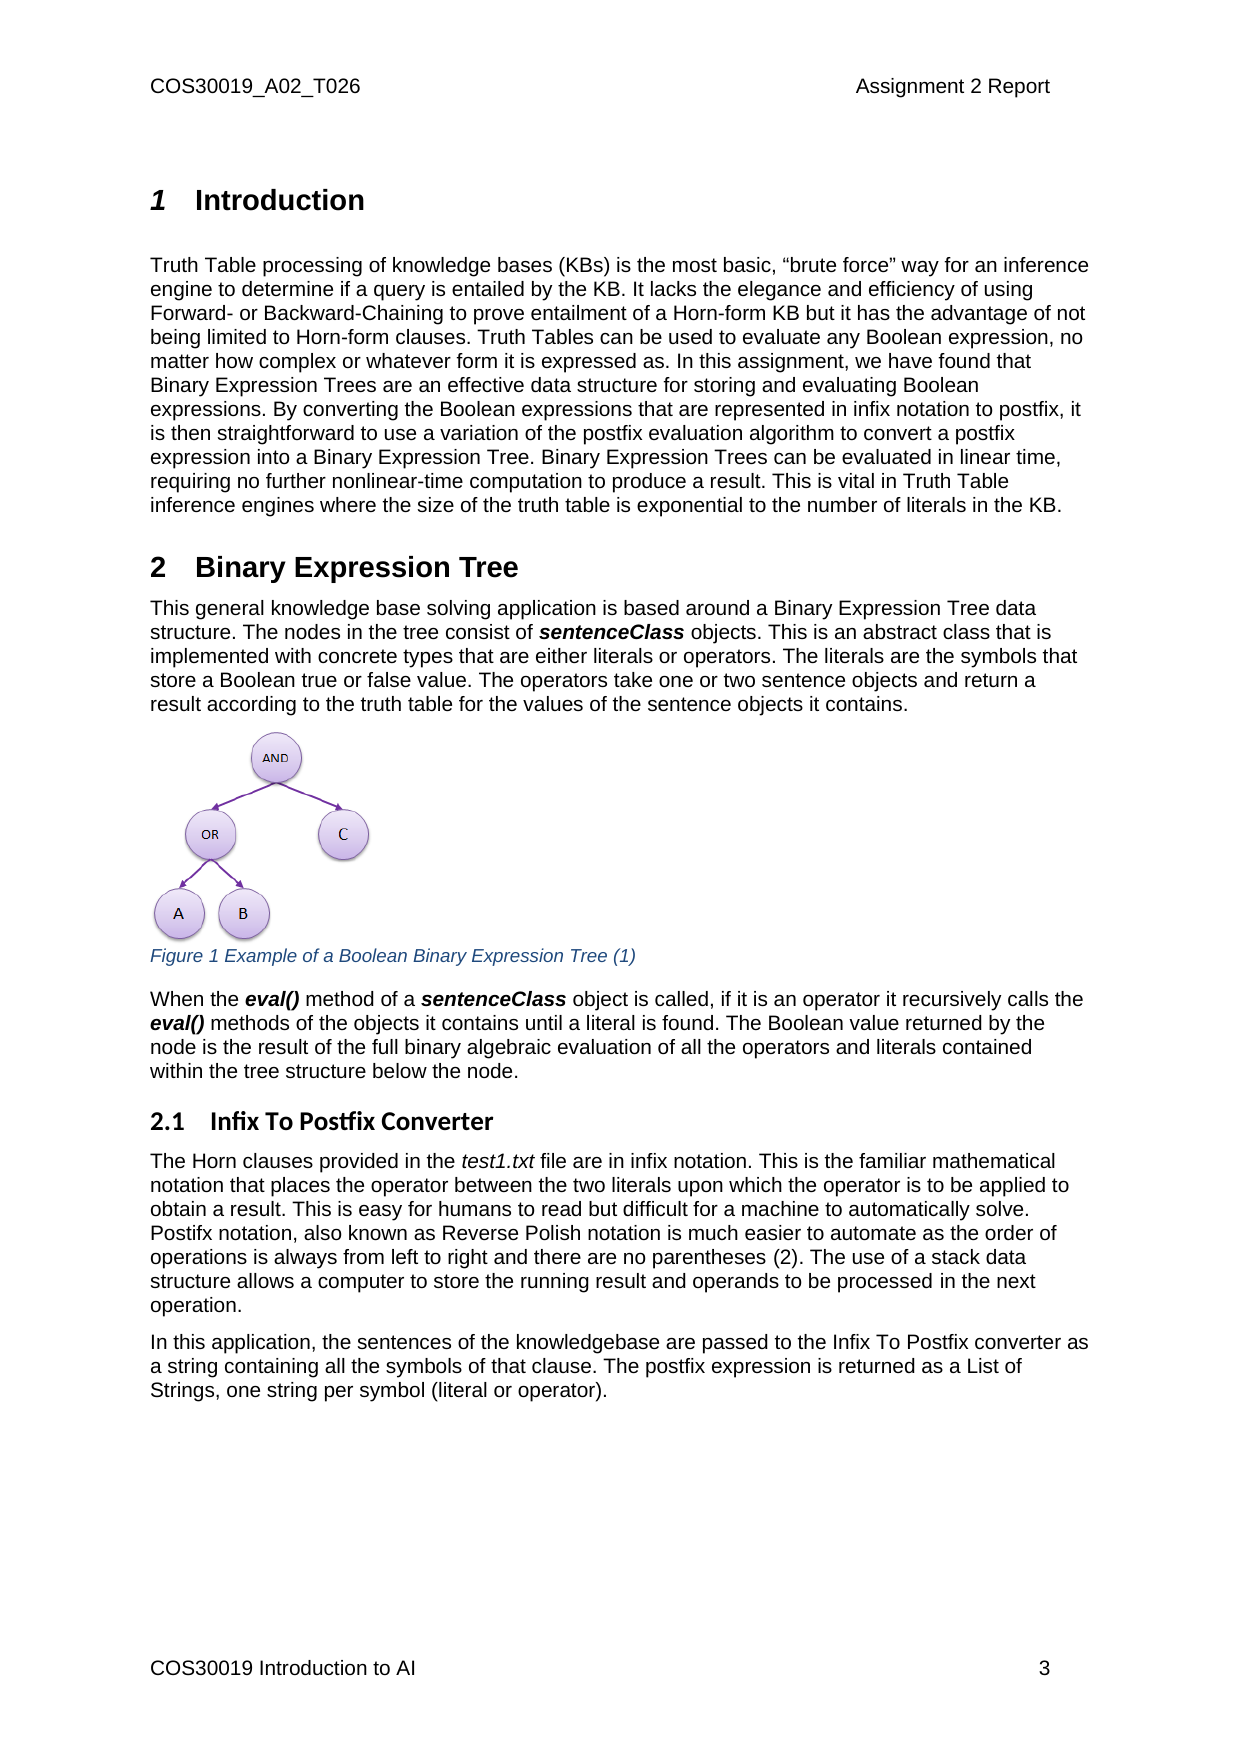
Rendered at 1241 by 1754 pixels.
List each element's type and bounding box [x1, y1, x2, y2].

picture [150, 728, 373, 945]
